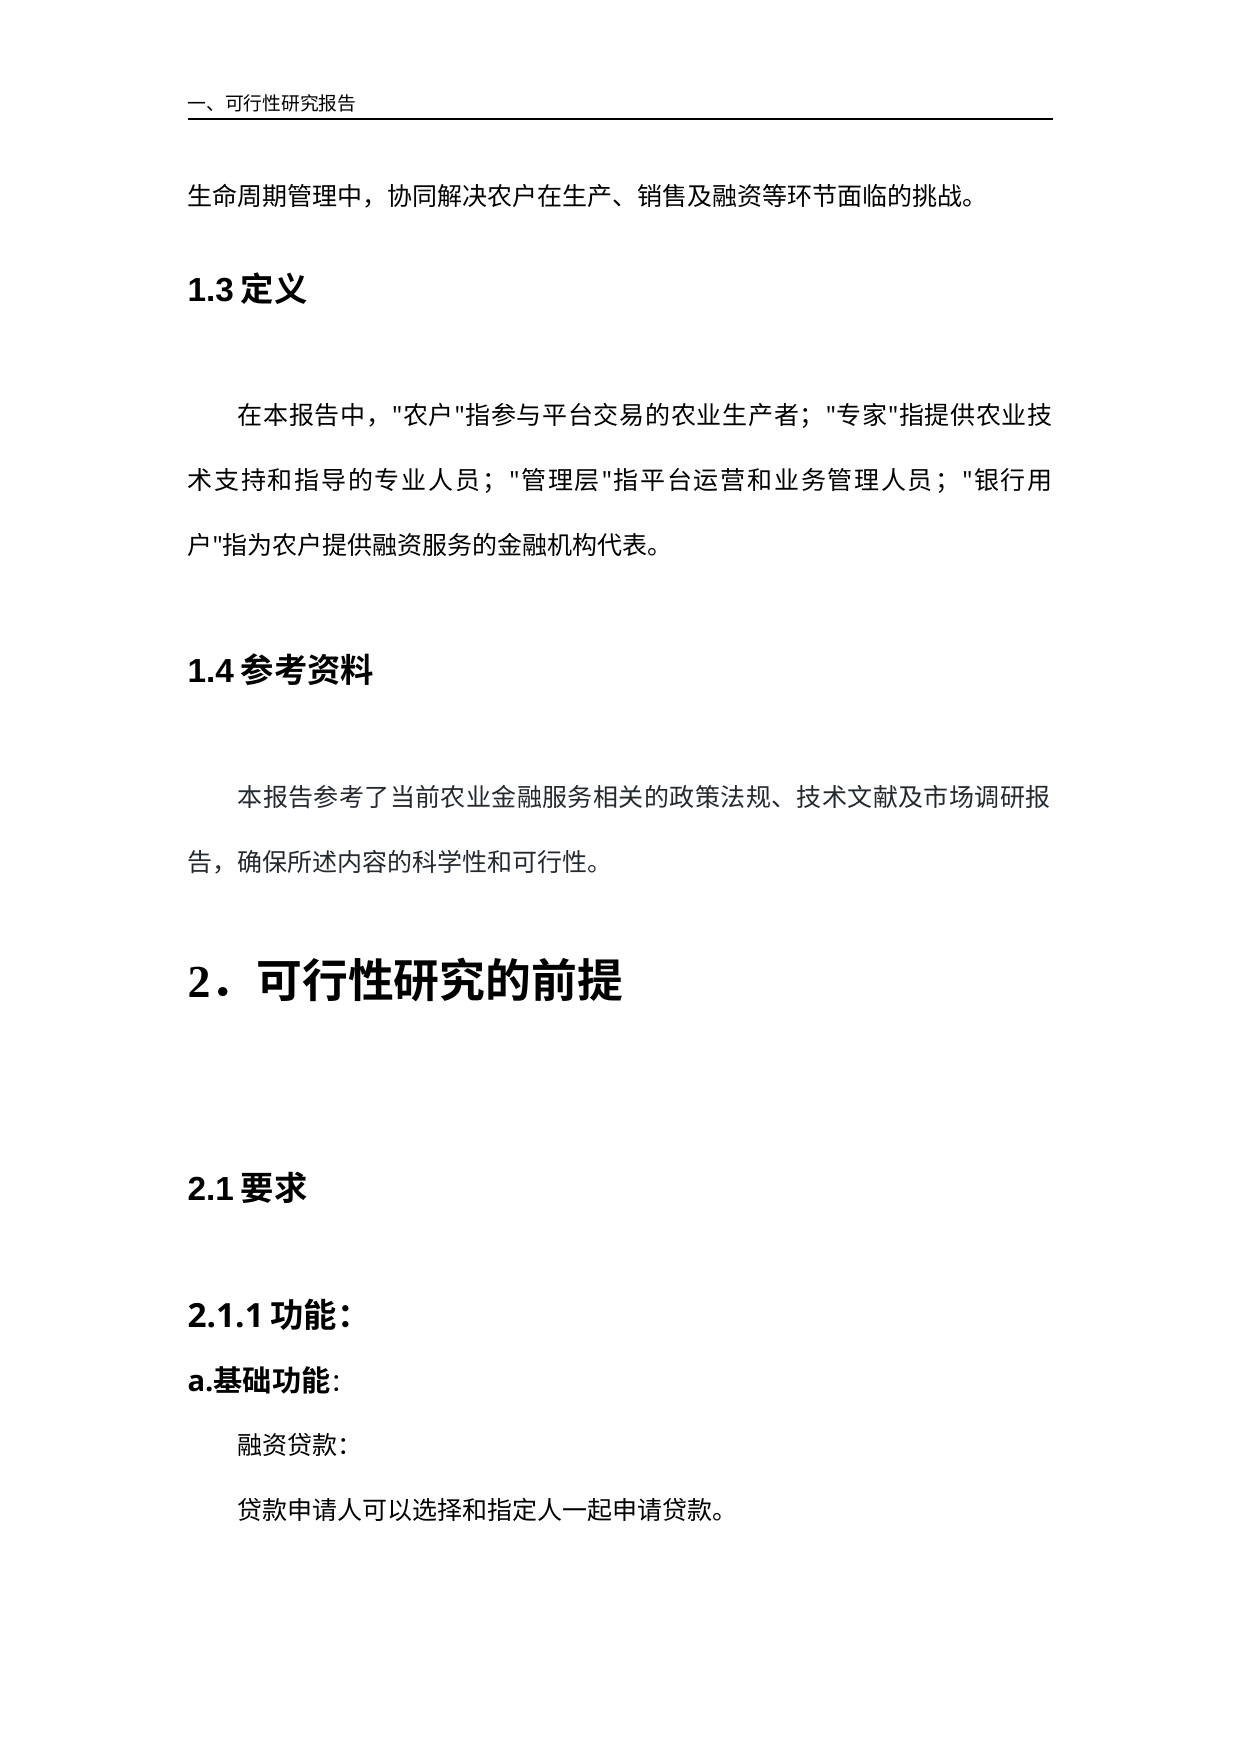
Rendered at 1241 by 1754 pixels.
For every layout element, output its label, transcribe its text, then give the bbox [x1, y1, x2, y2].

text a.基础功能： [187, 1346, 1053, 1411]
text 本报告参考了当前农业金融服务相关的政策法规、技术文献及市场调研报告，确保所述内容的科学性和可行性。 [187, 763, 1053, 893]
subtitle 2．可行性研究的前提 [187, 928, 1053, 1026]
text 在本报告中，"农户"指参与平台交易的农业生产者；"专家"指提供农业技术支持和指导的专业人员；"管理层"指平台运营和业务管理人员；"银行用户"指为农户提供融资服务的金融机构代表。 [187, 381, 1053, 576]
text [187, 162, 1053, 227]
subtitle 1.3定义 [187, 254, 1053, 319]
text 融资贷款： [187, 1411, 1053, 1476]
text 2.1.1功能： [187, 1281, 1053, 1346]
text 贷款申请人可以选择和指定人一起申请贷款。 [187, 1476, 1053, 1541]
subtitle 2.1要求 [187, 1154, 1053, 1219]
subtitle 1.4参考资料 [187, 636, 1053, 701]
